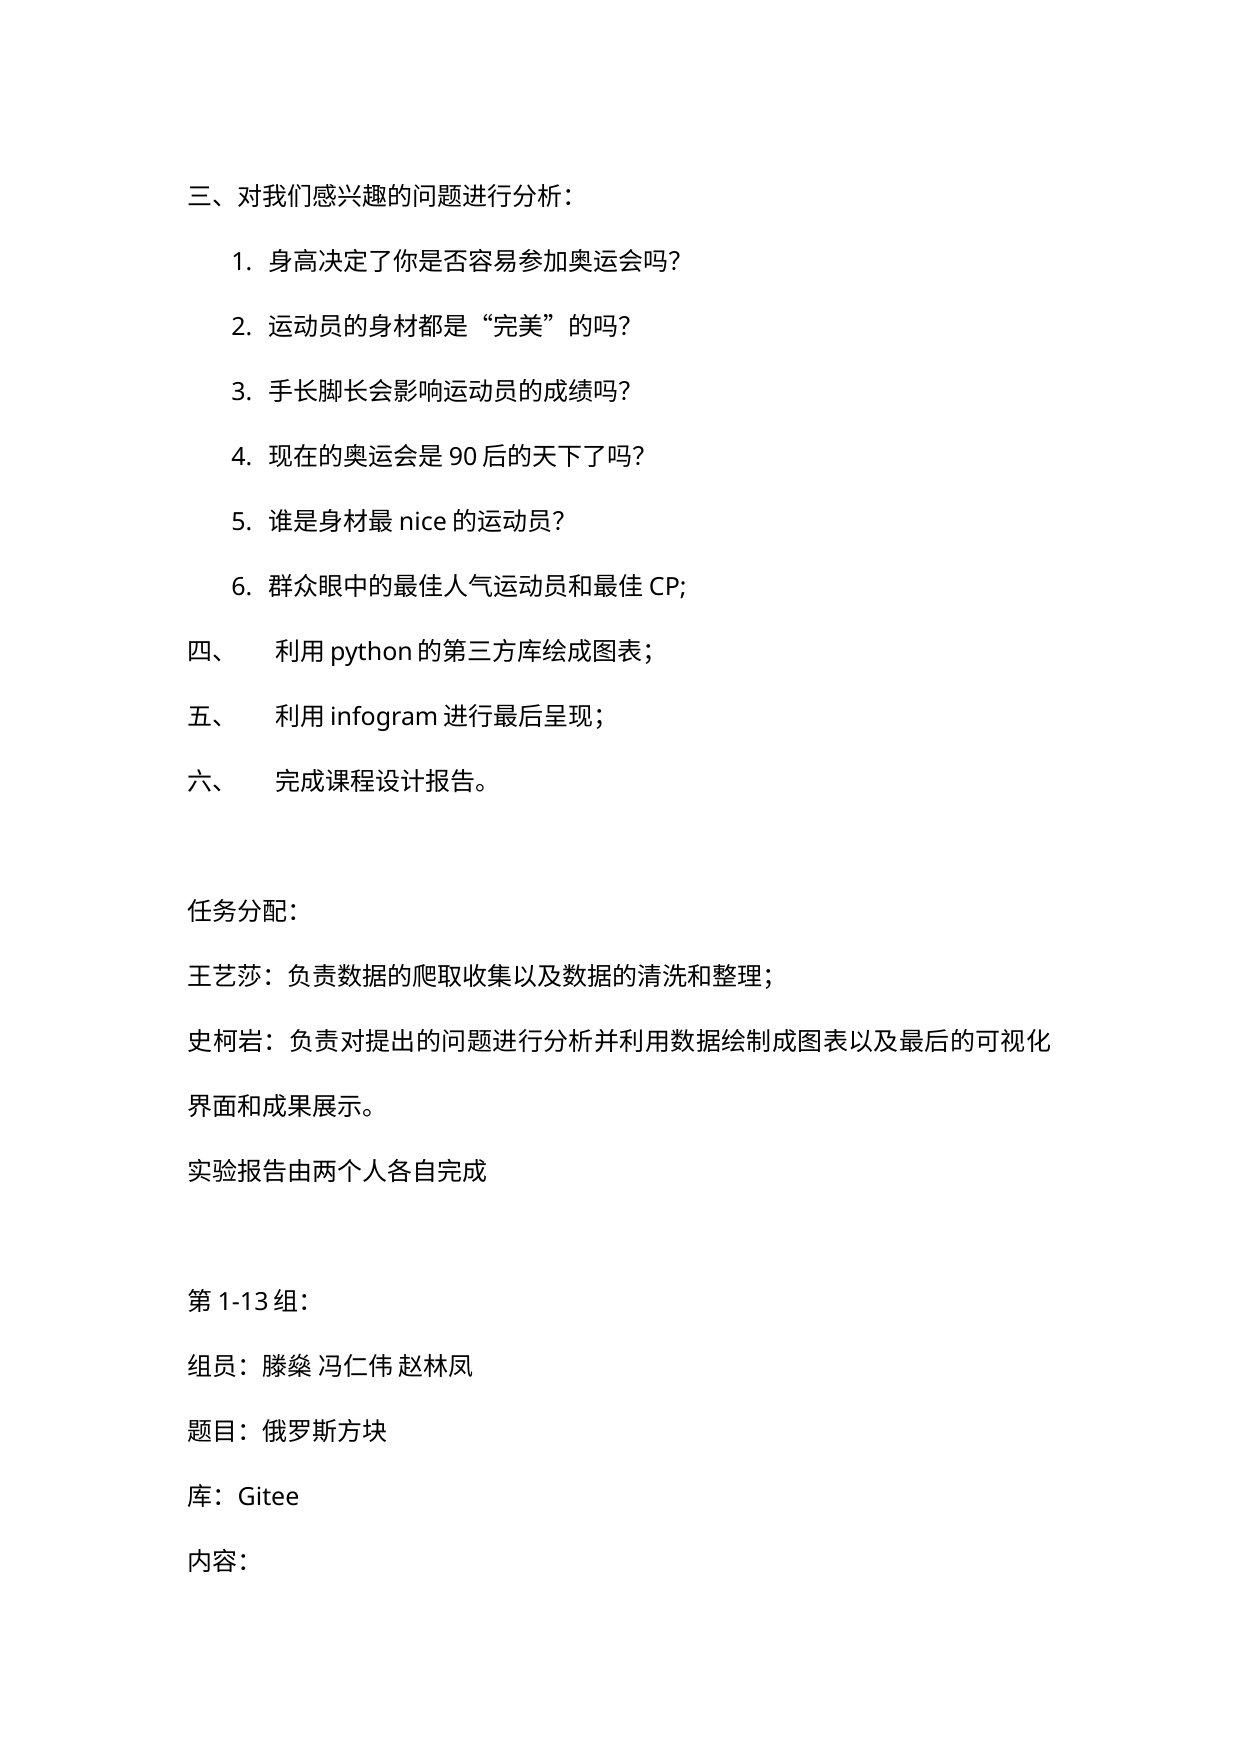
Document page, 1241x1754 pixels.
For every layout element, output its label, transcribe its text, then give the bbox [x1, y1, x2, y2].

text 任务分配： [187, 877, 1053, 942]
list 谁是身材最nice的运动员？ [231, 487, 1053, 552]
list 手长脚长会影响运动员的成绩吗？ [231, 357, 1053, 422]
text 王艺莎：负责数据的爬取收集以及数据的清洗和整理； [187, 942, 1053, 1007]
text 实验报告由两个人各自完成 [187, 1137, 1053, 1202]
text 库：Gitee [187, 1462, 1053, 1527]
list 完成课程设计报告。 [187, 747, 1053, 812]
list 运动员的身材都是“完美”的吗？ [231, 292, 1053, 357]
list 利用infogram进行最后呈现； [187, 682, 1053, 747]
text 第1-13组： [187, 1267, 1053, 1332]
list 现在的奥运会是90后的天下了吗？ [231, 422, 1053, 487]
list 身高决定了你是否容易参加奥运会吗？ [231, 227, 1053, 292]
text 题目：俄罗斯方块 [187, 1397, 1053, 1462]
list 利用python的第三方库绘成图表； [187, 617, 1053, 682]
text 组员：滕燊 冯仁伟 赵林凤 [187, 1332, 1053, 1397]
text 内容： [187, 1527, 1053, 1592]
text 史柯岩：负责对提出的问题进行分析并利用数据绘制成图表以及最后的可视化界面和成果展示。 [187, 1007, 1053, 1137]
text 三、对我们感兴趣的问题进行分析： [187, 162, 1053, 227]
list 群众眼中的最佳人气运动员和最佳CP; [231, 552, 1053, 617]
